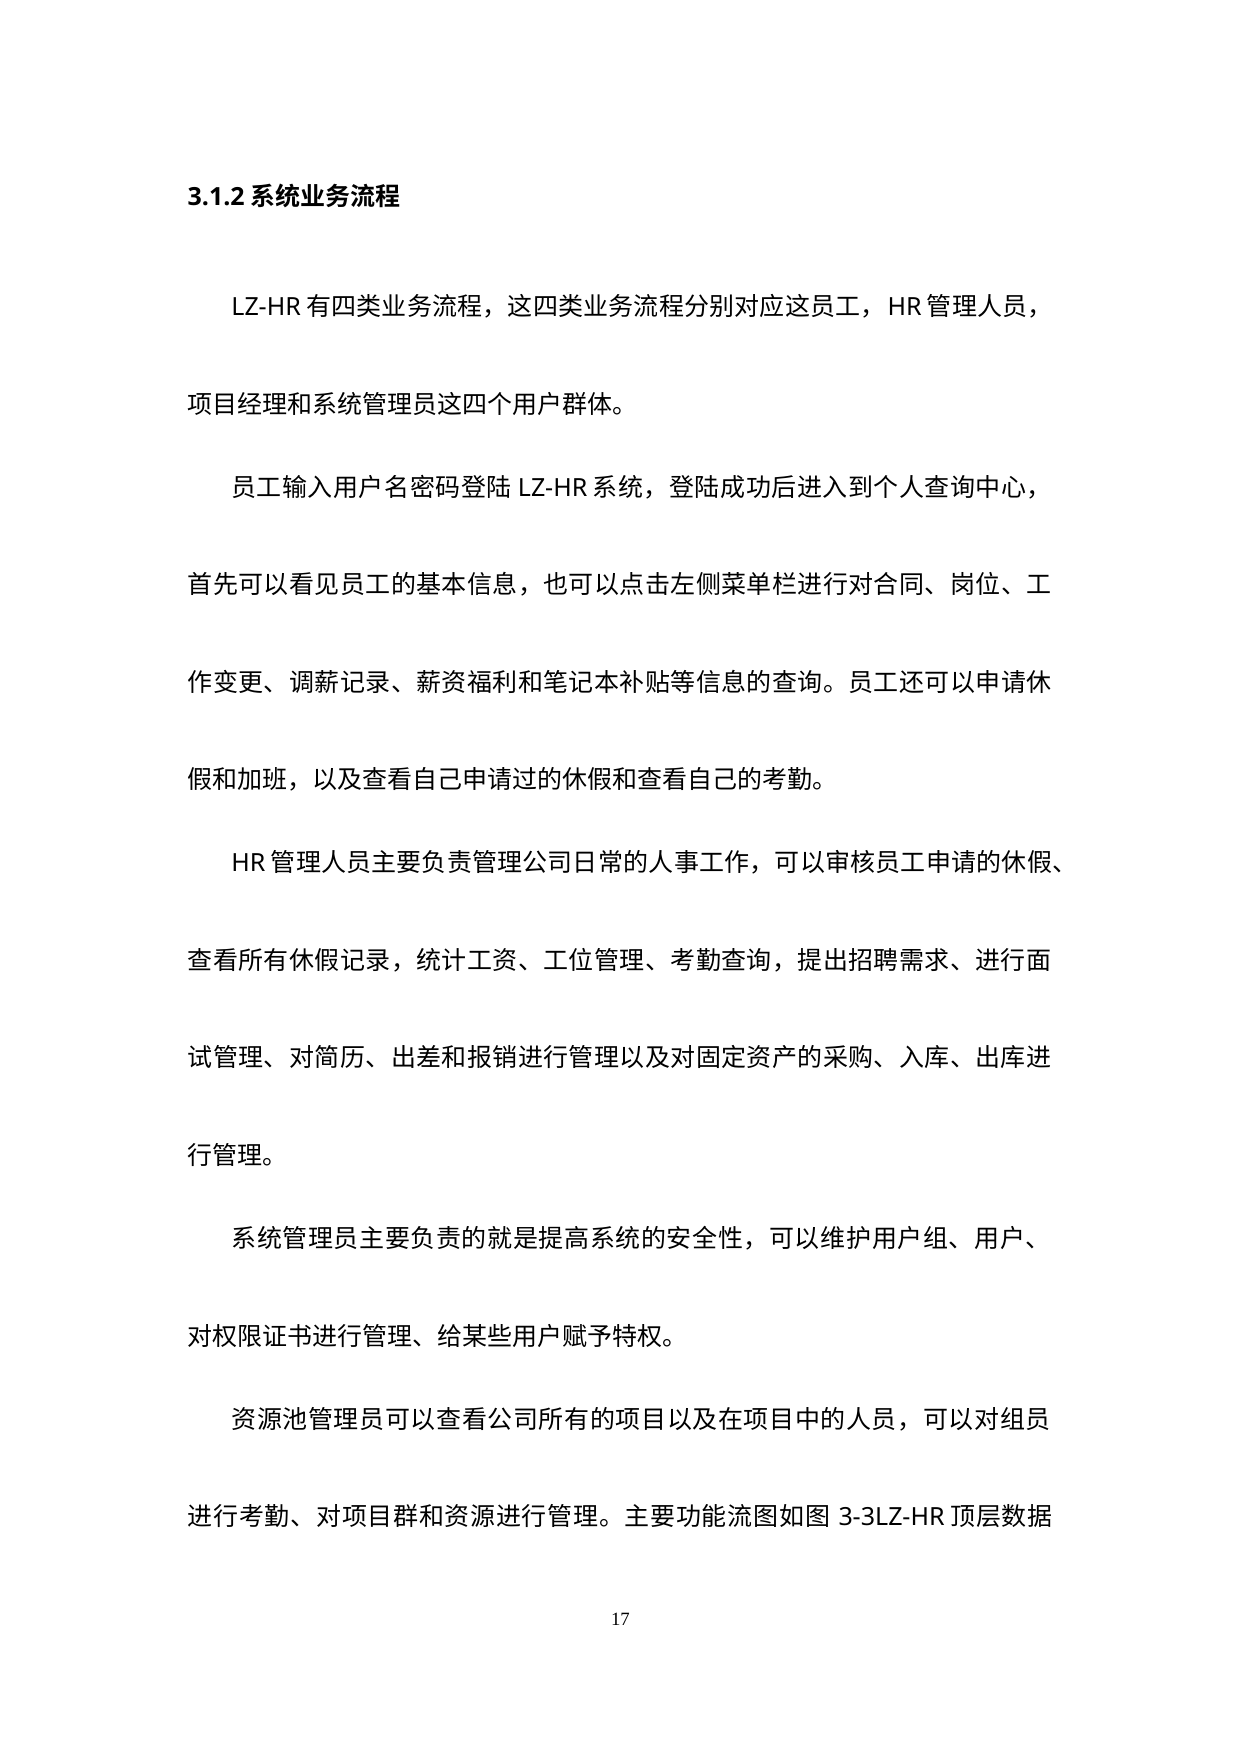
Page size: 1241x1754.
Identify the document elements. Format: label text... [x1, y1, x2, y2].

text 系统管理员主要负责的就是提高系统的安全性，可以维护用户组、用户、对权限证书进行管理、给某些用户赋予特权。 [187, 1204, 1053, 1367]
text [187, 1385, 1053, 1547]
subtitle 3.1.2系统业务流程 [187, 162, 1053, 227]
text LZ-HR有四类业务流程，这四类业务流程分别对应这员工，HR管理人员，项目经理和系统管理员这四个用户群体。 [187, 272, 1053, 435]
text 员工输入用户名密码登陆LZ-HR系统，登陆成功后进入到个人查询中心，首先可以看见员工的基本信息，也可以点击左侧菜单栏进行对合同、岗位、工作变更、调薪记录、薪资福利和笔记本补贴等信息的查询。员工还可以申请休假和加班，以及查看自己申请过的休假和查看自己的考勤。 [187, 453, 1053, 810]
text HR管理人员主要负责管理公司日常的人事工作，可以审核员工申请的休假、查看所有休假记录，统计工资、工位管理、考勤查询，提出招聘需求、进行面试管理、对简历、出差和报销进行管理以及对固定资产的采购、入库、出库进行管理。 [187, 828, 1053, 1186]
